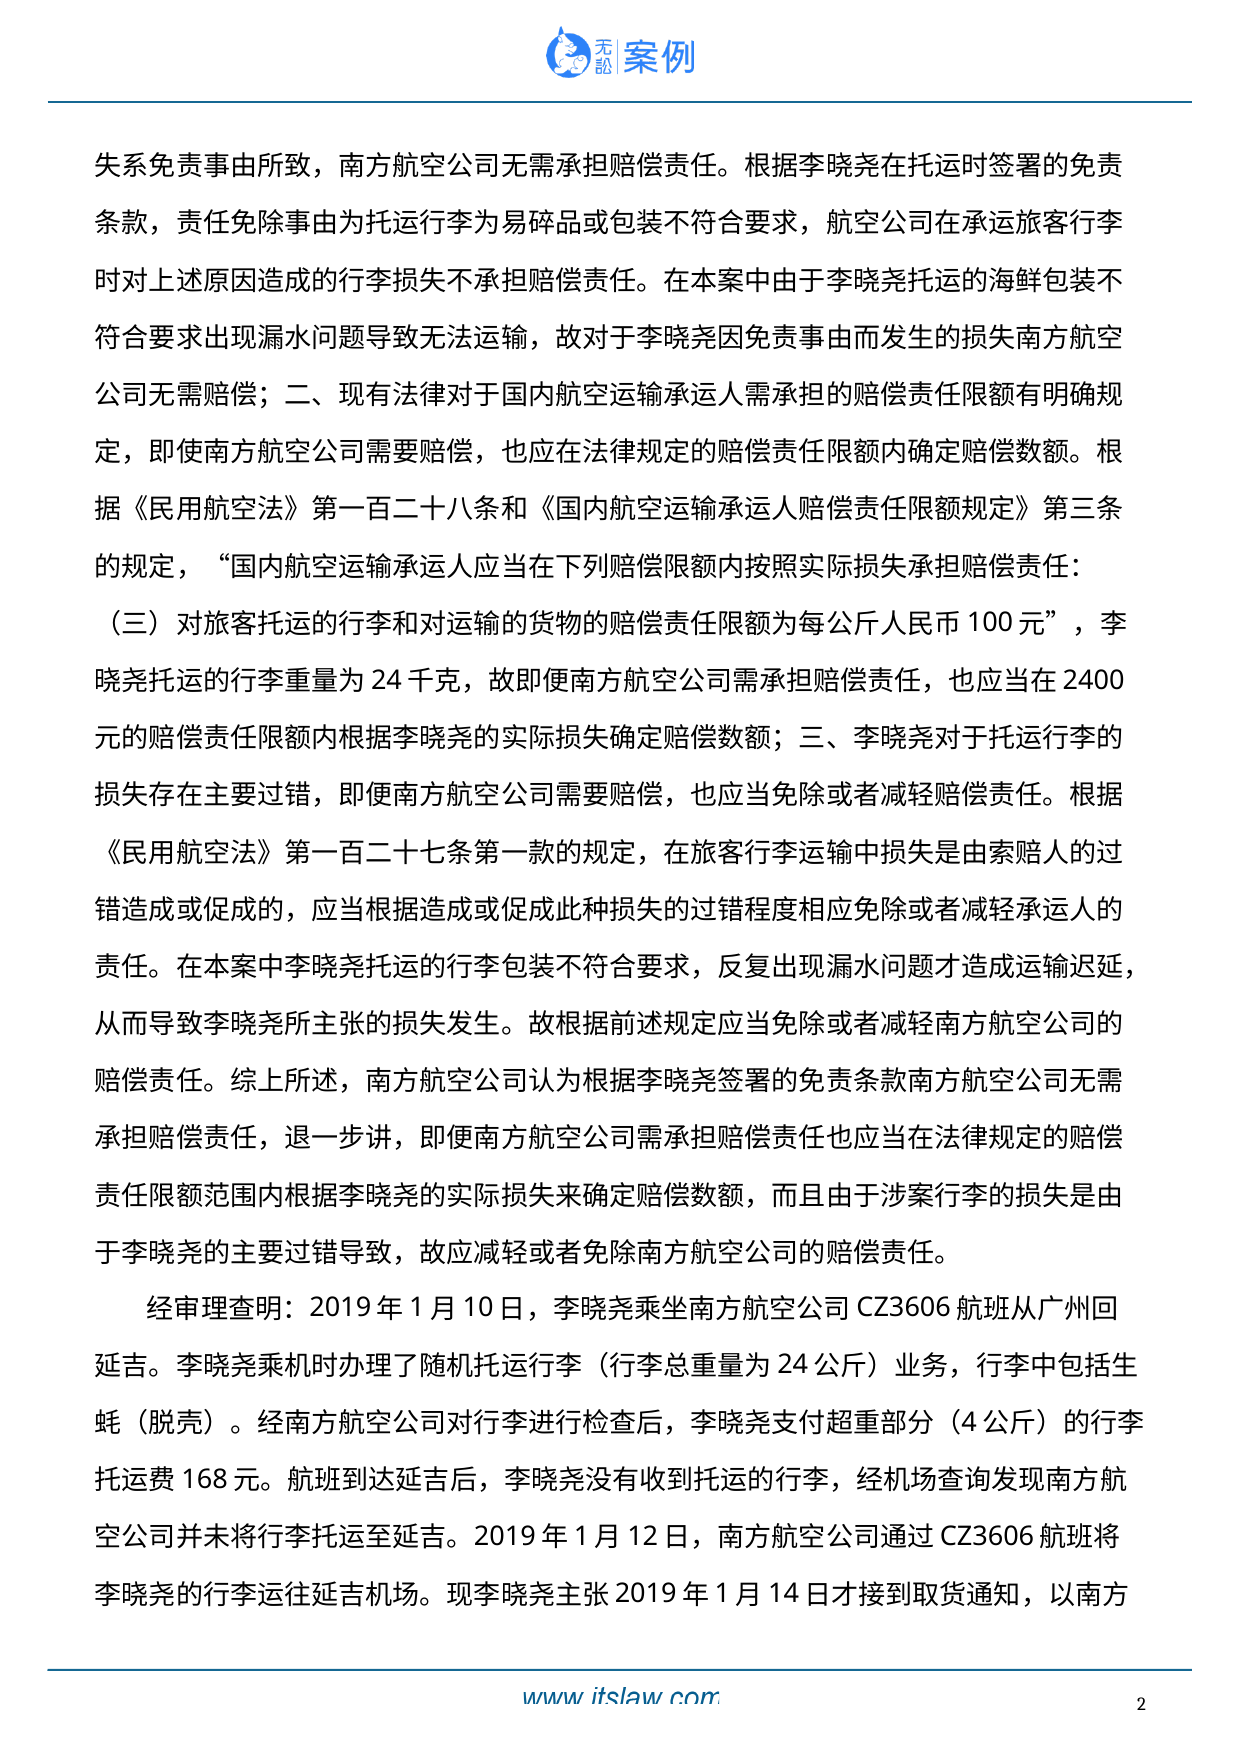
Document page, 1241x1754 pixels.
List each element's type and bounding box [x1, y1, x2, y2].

picture [546, 26, 694, 78]
text [94, 1284, 1146, 1614]
text [94, 85, 1146, 1272]
picture [523, 1687, 720, 1704]
